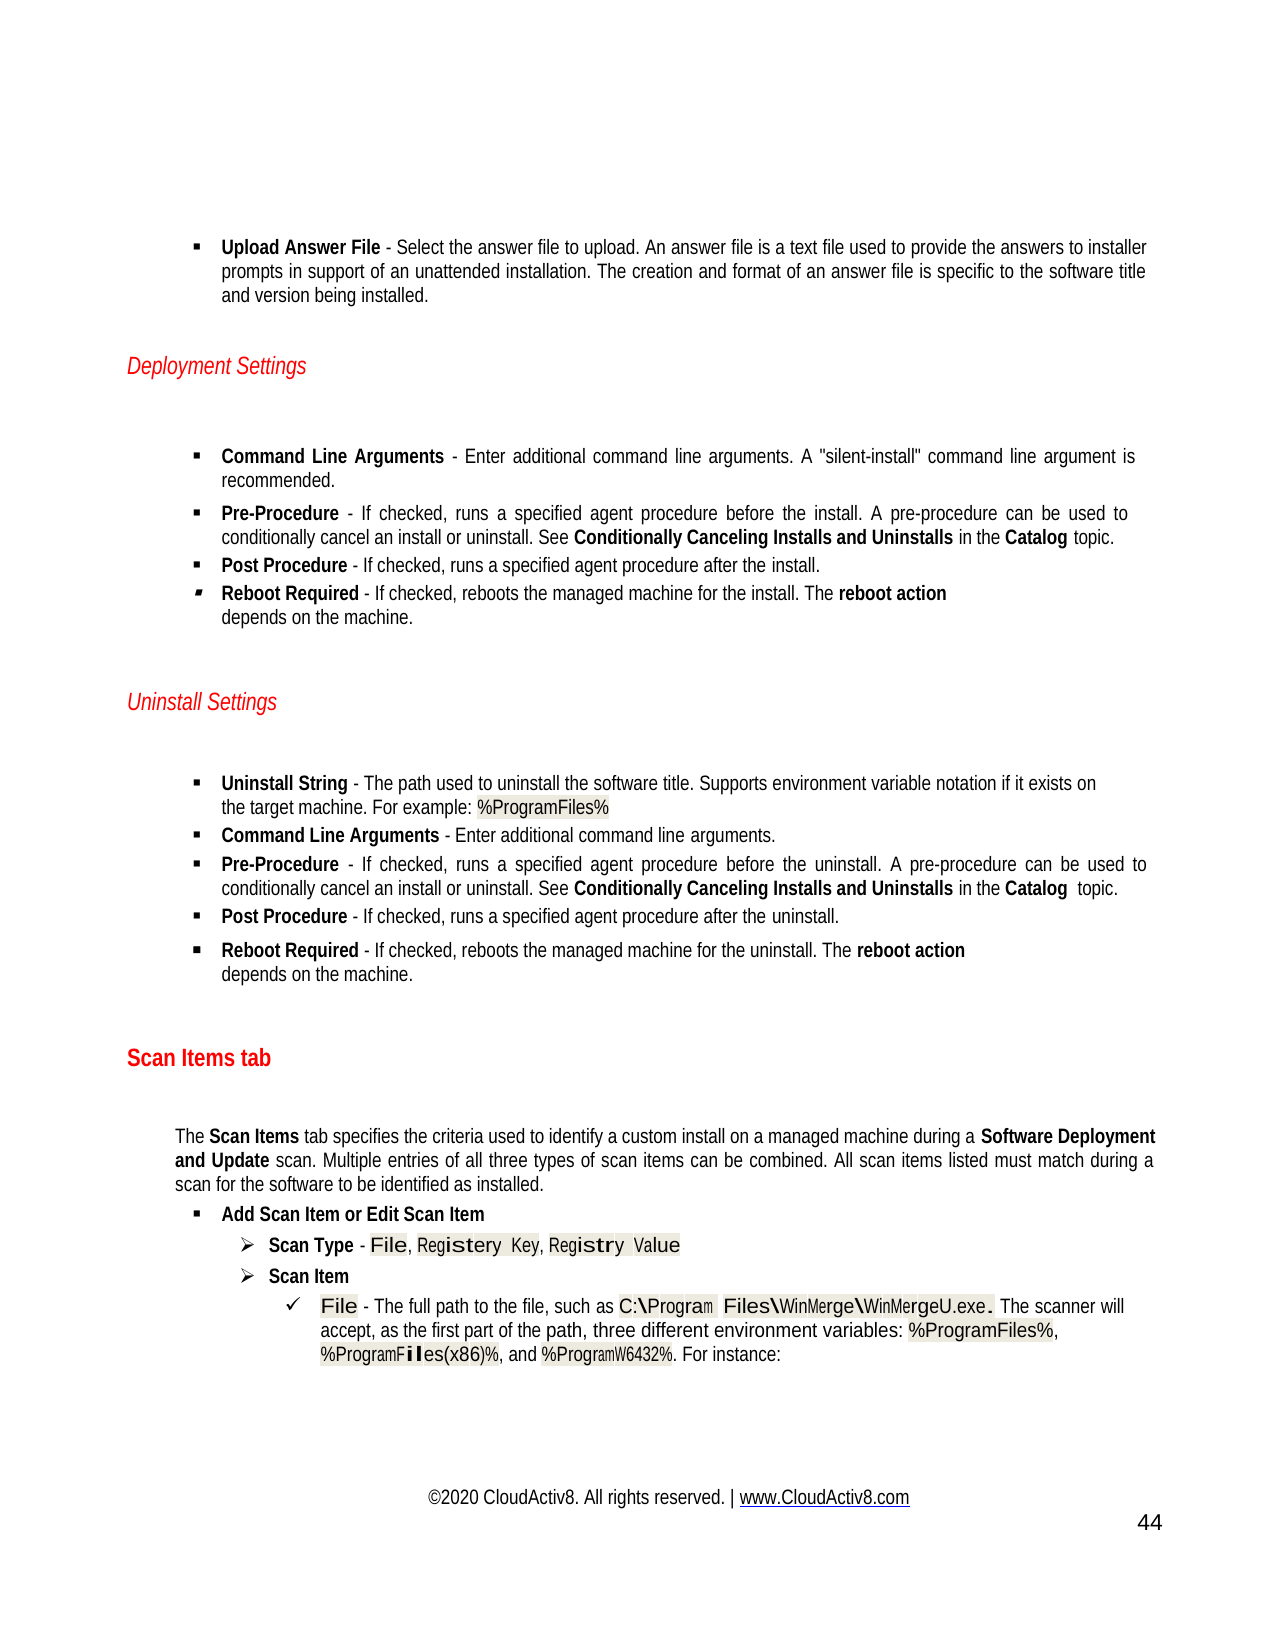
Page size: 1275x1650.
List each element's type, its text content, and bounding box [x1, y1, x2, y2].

list Reboot Required - If checked, reboots the managed machine for the install. The reboot action [192, 581, 1162, 605]
subtitle Deployment Settings [127, 351, 1162, 379]
list Reboot Required - If checked, reboots the managed machine for the uninstall. The reboot action [192, 938, 1162, 962]
list Pre-Procedure - If checked, runs a specified agent procedure before the install. A pre-procedure can be used to conditionally cancel an install or uninstall. See Conditionally Canceling Installs and Uninstalls in the Catalog topic. [192, 501, 1129, 549]
subtitle Add Scan Item or Edit Scan Item [192, 1202, 1162, 1226]
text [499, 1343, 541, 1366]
list Command Line Arguments - Enter additional command line arguments. [192, 823, 1162, 847]
subtitle Scan Items tab [127, 1043, 1162, 1072]
list Uninstall String - The path used to uninstall the software title. Supports environment variable notation if it exists on the target machine. For example: %ProgramFiles% [192, 771, 1098, 819]
text depends on the machine. [221, 605, 1162, 629]
list File - The full path to the file, such as C:\Program Files\WinMerge\WinMergeU.exe. The scanner will accept, as the first part of the path, three different environment variables: %ProgramFiles%, [284, 1294, 908, 1342]
list Pre-Procedure - If checked, runs a specified agent procedure before the uninstall. A pre-procedure can be used to conditionally cancel an install or uninstall. See Conditionally Canceling Installs and Uninstalls in the Catalog topic. [192, 852, 1148, 899]
list Post Procedure - If checked, runs a specified agent procedure after the uninstall. [192, 904, 1162, 928]
text The Scan Items tab specifies the criteria used to identify a custom install on a managed machine during a Software Deployment and Update scan. Multiple entries of all three types of scan items can be combined. All scan items listed must match during a scan for the software to be identified as installed. [175, 1124, 1156, 1196]
subtitle Uninstall Settings [127, 687, 1162, 716]
subtitle Scan Item [239, 1264, 1162, 1288]
list Post Procedure - If checked, runs a specified agent procedure after the install. [192, 553, 1162, 577]
list Command Line Arguments - Enter additional command line arguments. A "silent-install" command line argument is recommended. [192, 444, 1137, 492]
list Scan Type - File, Registery Key, Registry Value [239, 1232, 1162, 1256]
list Upload Answer File - Select the answer file to upload. An answer file is a text file used to provide the answers to installer prompts in support of an unattended installation. The creation and format of an answer file is specific to the software title and version being installed. [192, 235, 1148, 307]
text %ProgramFiles(x86)%, and %ProgramW6432%. For instance: [672, 1343, 1162, 1366]
text depends on the machine. [221, 962, 1162, 986]
